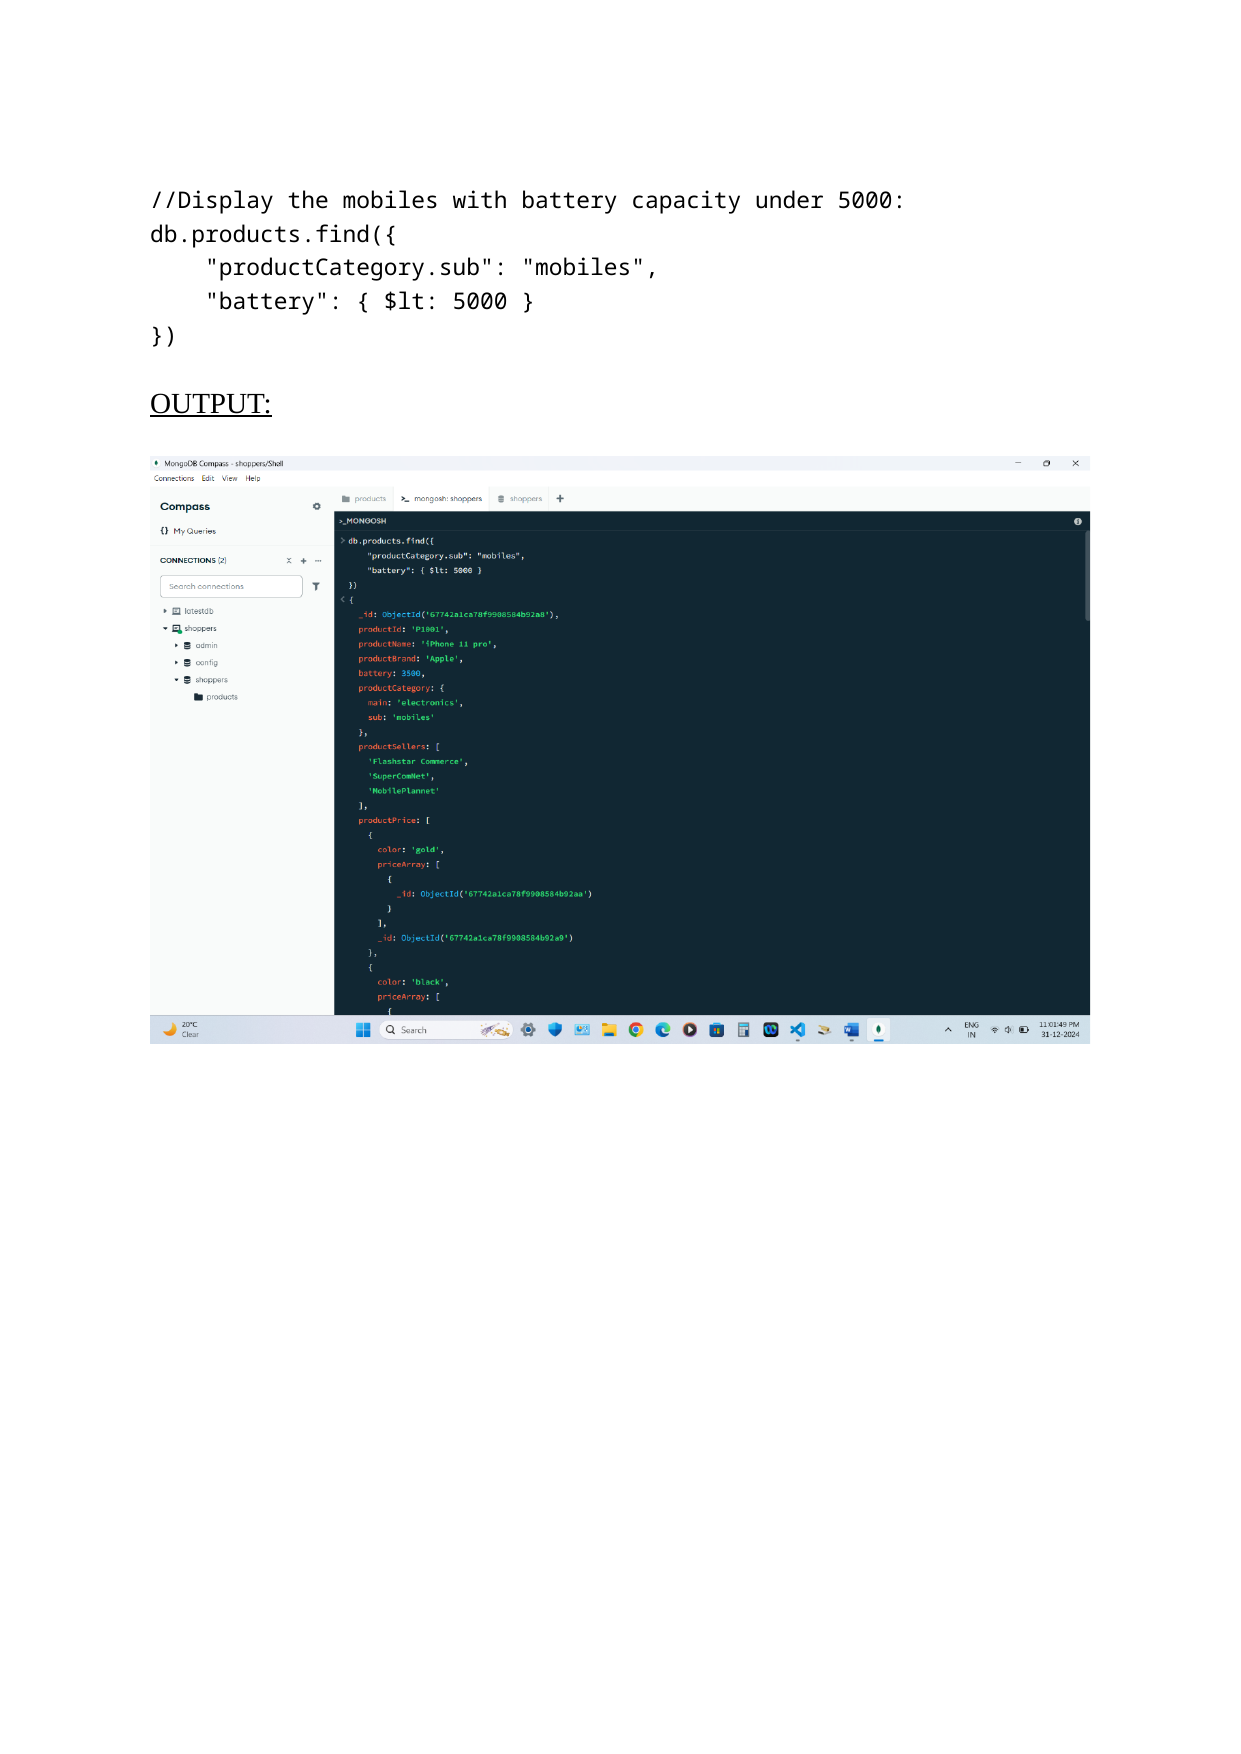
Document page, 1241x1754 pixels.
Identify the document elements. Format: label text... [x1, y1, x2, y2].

picture [150, 456, 1091, 1044]
text }) [150, 319, 1090, 350]
text OUTPUT: [150, 386, 1090, 420]
text db.products.find({ [150, 217, 1090, 249]
text //Display the mobiles with battery capacity under 5000: [150, 184, 1090, 215]
text "productCategory.sub": "mobiles", [150, 251, 1090, 282]
text "battery": { $lt: 5000 } [150, 285, 1090, 316]
